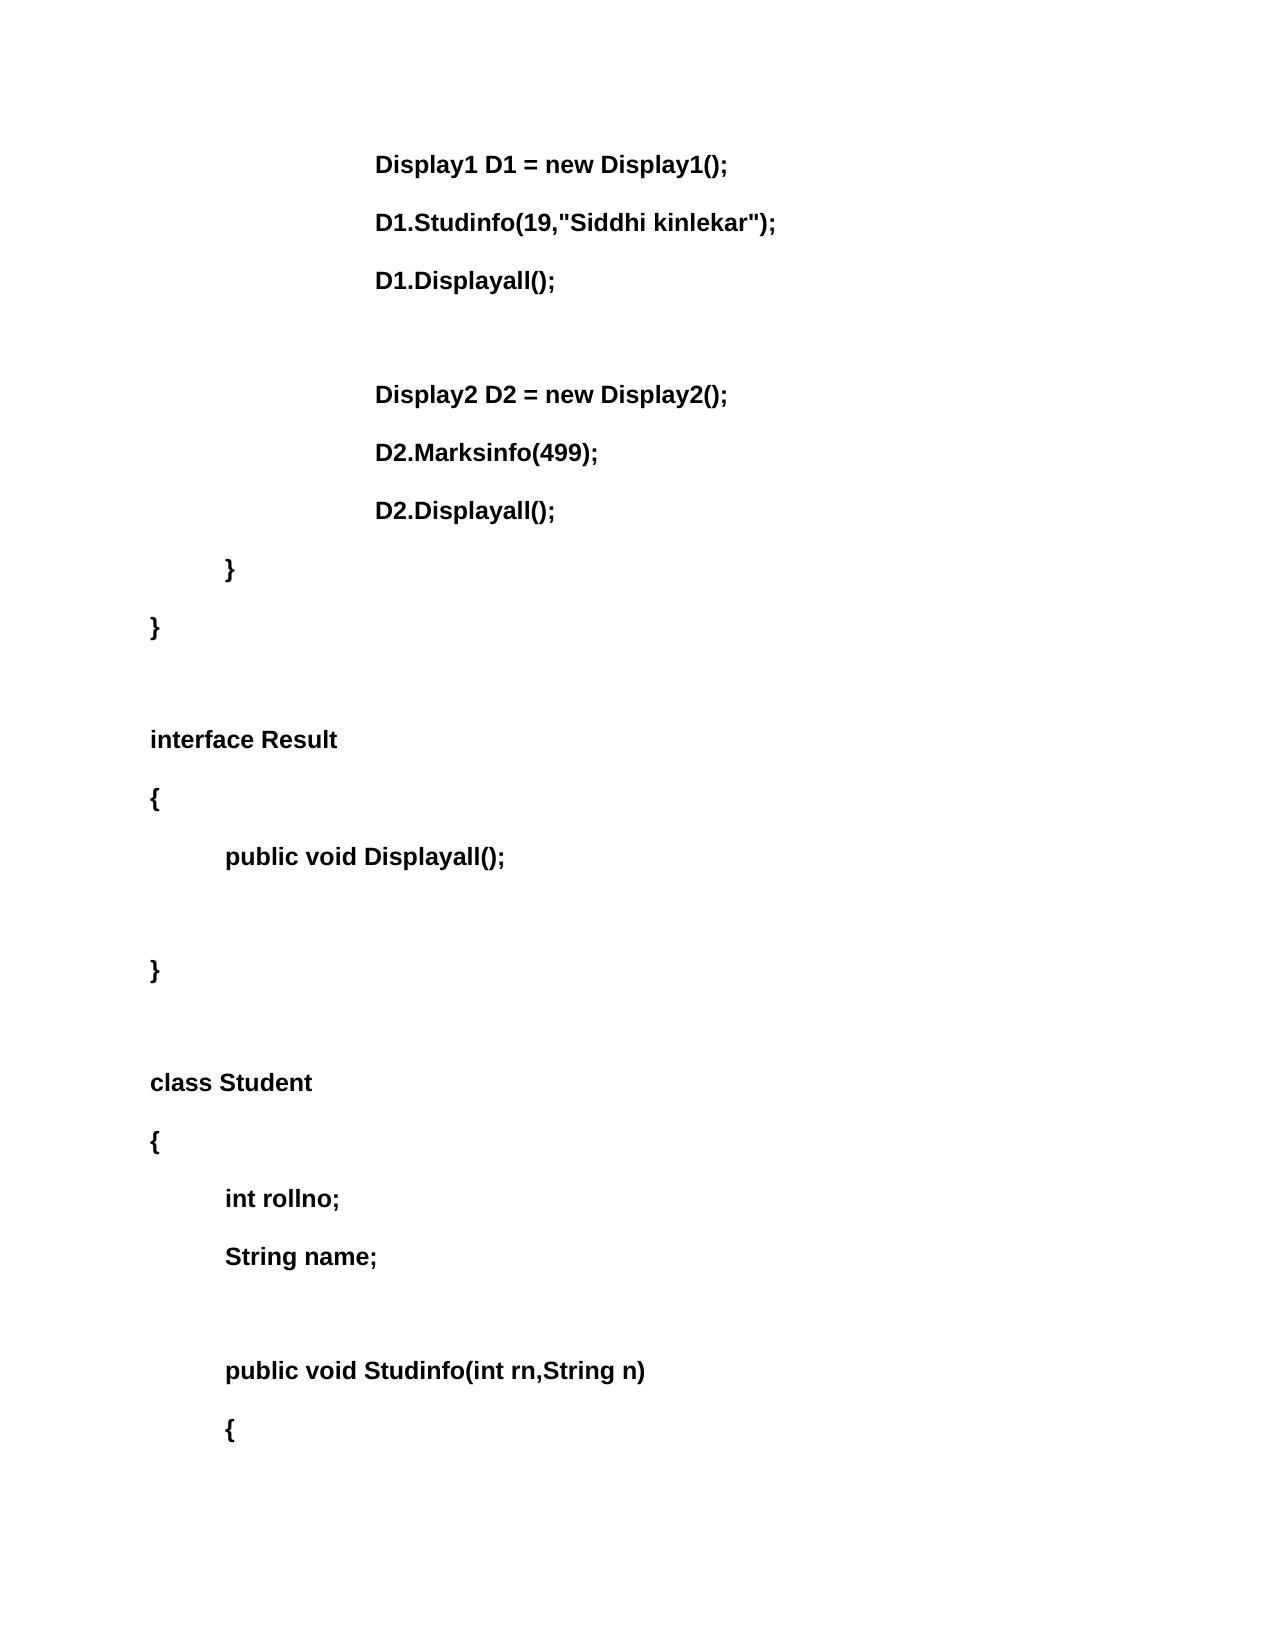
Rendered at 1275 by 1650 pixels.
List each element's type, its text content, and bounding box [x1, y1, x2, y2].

text public void Studinfo(int rn,String n) [150, 1356, 1125, 1384]
text } [150, 554, 1125, 582]
text D2.Marksinfo(499); [150, 438, 1125, 466]
text } [150, 612, 1125, 641]
text class Student [150, 1068, 1125, 1097]
text D1.Studinfo(19,"Siddhi kinlekar"); [150, 208, 1125, 237]
text Display2 D2 = new Display2(); [150, 380, 1125, 408]
text { [150, 1414, 1125, 1442]
text { [150, 783, 1125, 812]
text } [150, 955, 1125, 983]
text public void Displayall(); [150, 841, 1125, 870]
text String name; [150, 1242, 1125, 1271]
text Display1 D1 = new Display1(); [150, 150, 1125, 179]
text { [150, 1126, 1125, 1155]
text int rollno; [150, 1184, 1125, 1213]
text D1.Displayall(); [150, 266, 1125, 295]
text interface Result [150, 725, 1125, 754]
text D2.Displayall(); [150, 496, 1125, 524]
